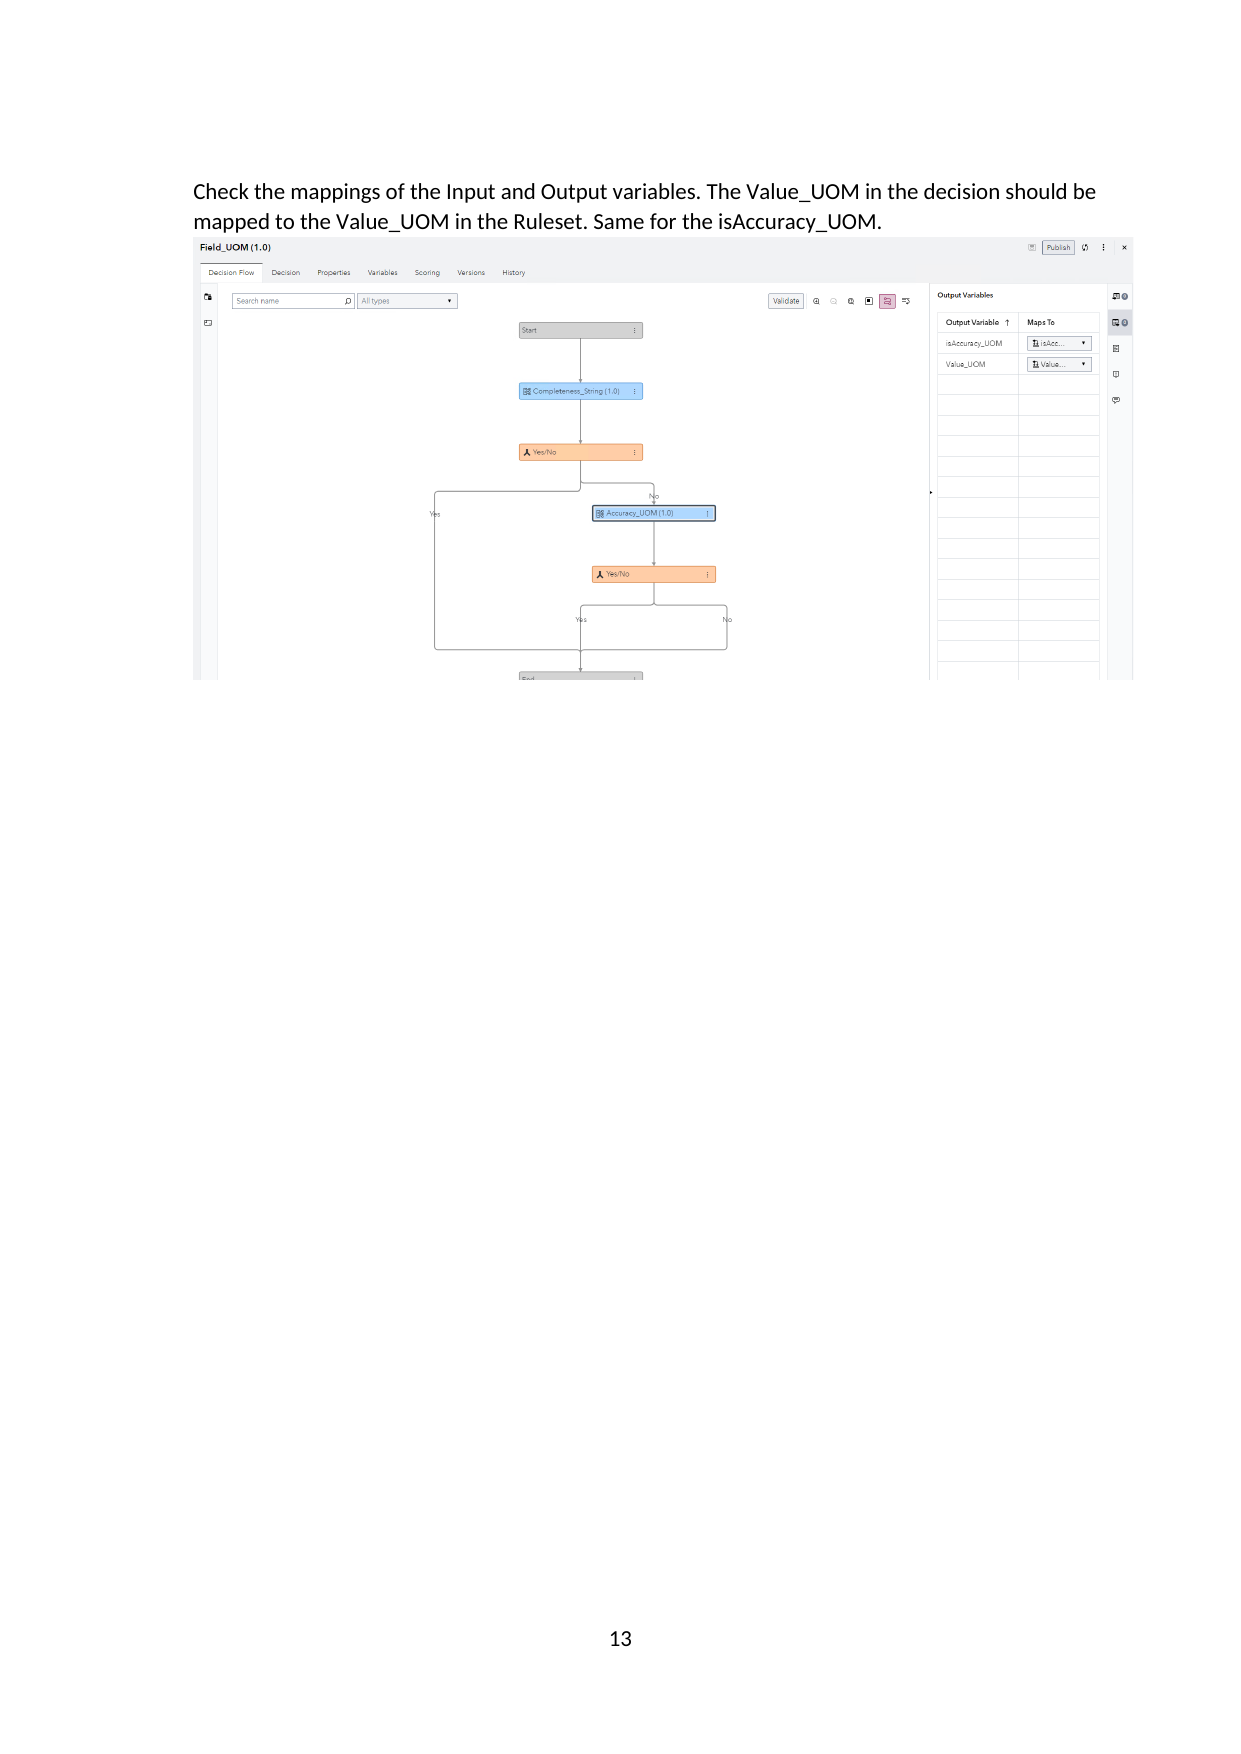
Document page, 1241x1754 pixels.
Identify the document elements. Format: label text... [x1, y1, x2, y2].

list Check the mappings of the Input and Output variables. The Value_UOM in the decision should be mapped to the Value_UOM in the Ruleset. Same for the isAccuracy_UOM. [193, 177, 1122, 235]
picture [193, 237, 1134, 680]
